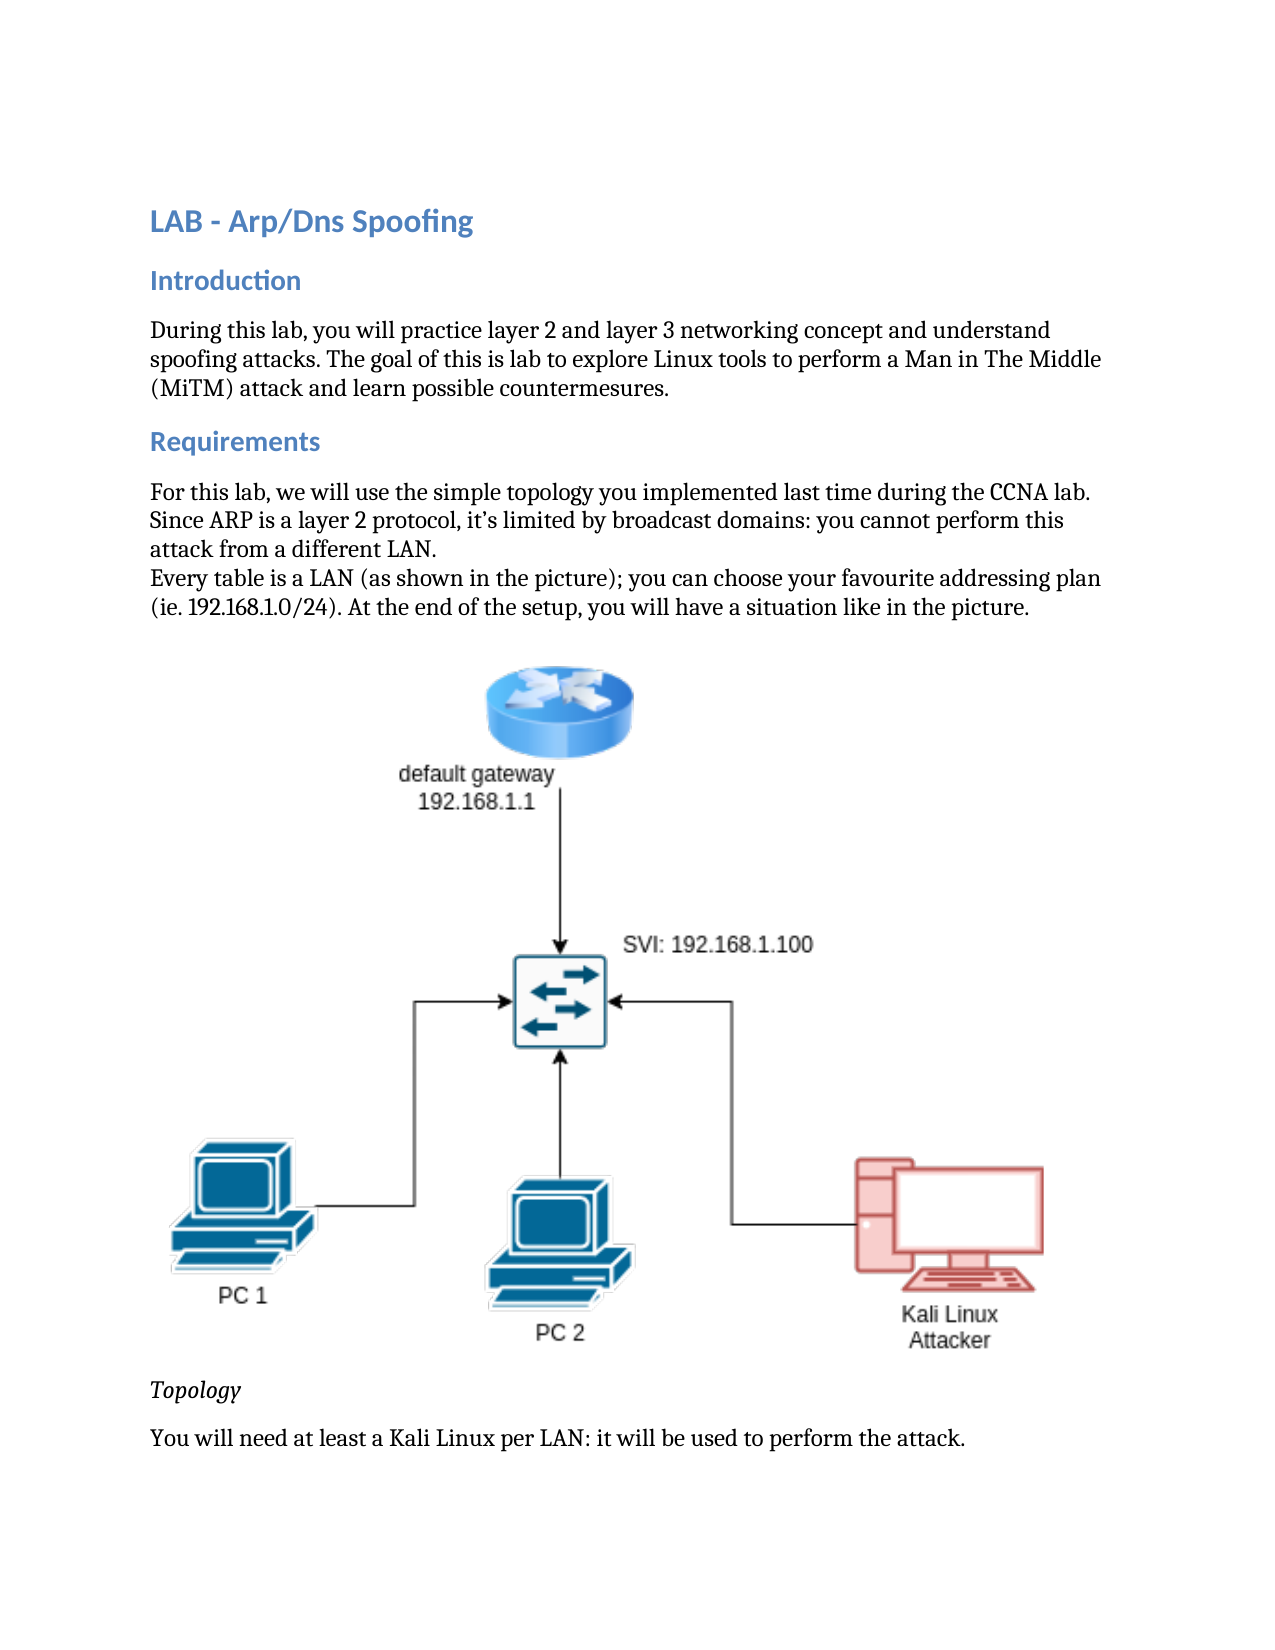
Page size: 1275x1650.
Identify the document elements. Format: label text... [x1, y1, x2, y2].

subtitle Requirements [150, 423, 1125, 459]
subtitle LAB - Arp/Dns Spoofing [150, 200, 1125, 241]
text During this lab, you will practice layer 2 and layer 3 networking concept and understand spoofing attacks. The goal of this is lab to explore Linux tools to perform a Man in The Middle (MiTM) attack and learn possible countermesures. [150, 316, 1125, 402]
picture [168, 640, 1044, 1356]
text For this lab, we will use the simple topology you implemented last time during the CCNA lab. Since ARP is a layer 2 protocol, it’s limited by broadcast domains: you cannot perform this attack from a different LAN. Every table is a LAN (as shown in the picture); you can choose your favourite addressing plan (ie. 192.168.1.0/24). At the end of the setup, you will have a situation like in the picture. [150, 477, 1125, 621]
subtitle Introduction [150, 262, 1125, 297]
text Topology [150, 1376, 1125, 1405]
text You will need at least a Kali Linux per LAN: it will be used to perform the attack. [150, 1424, 1125, 1452]
